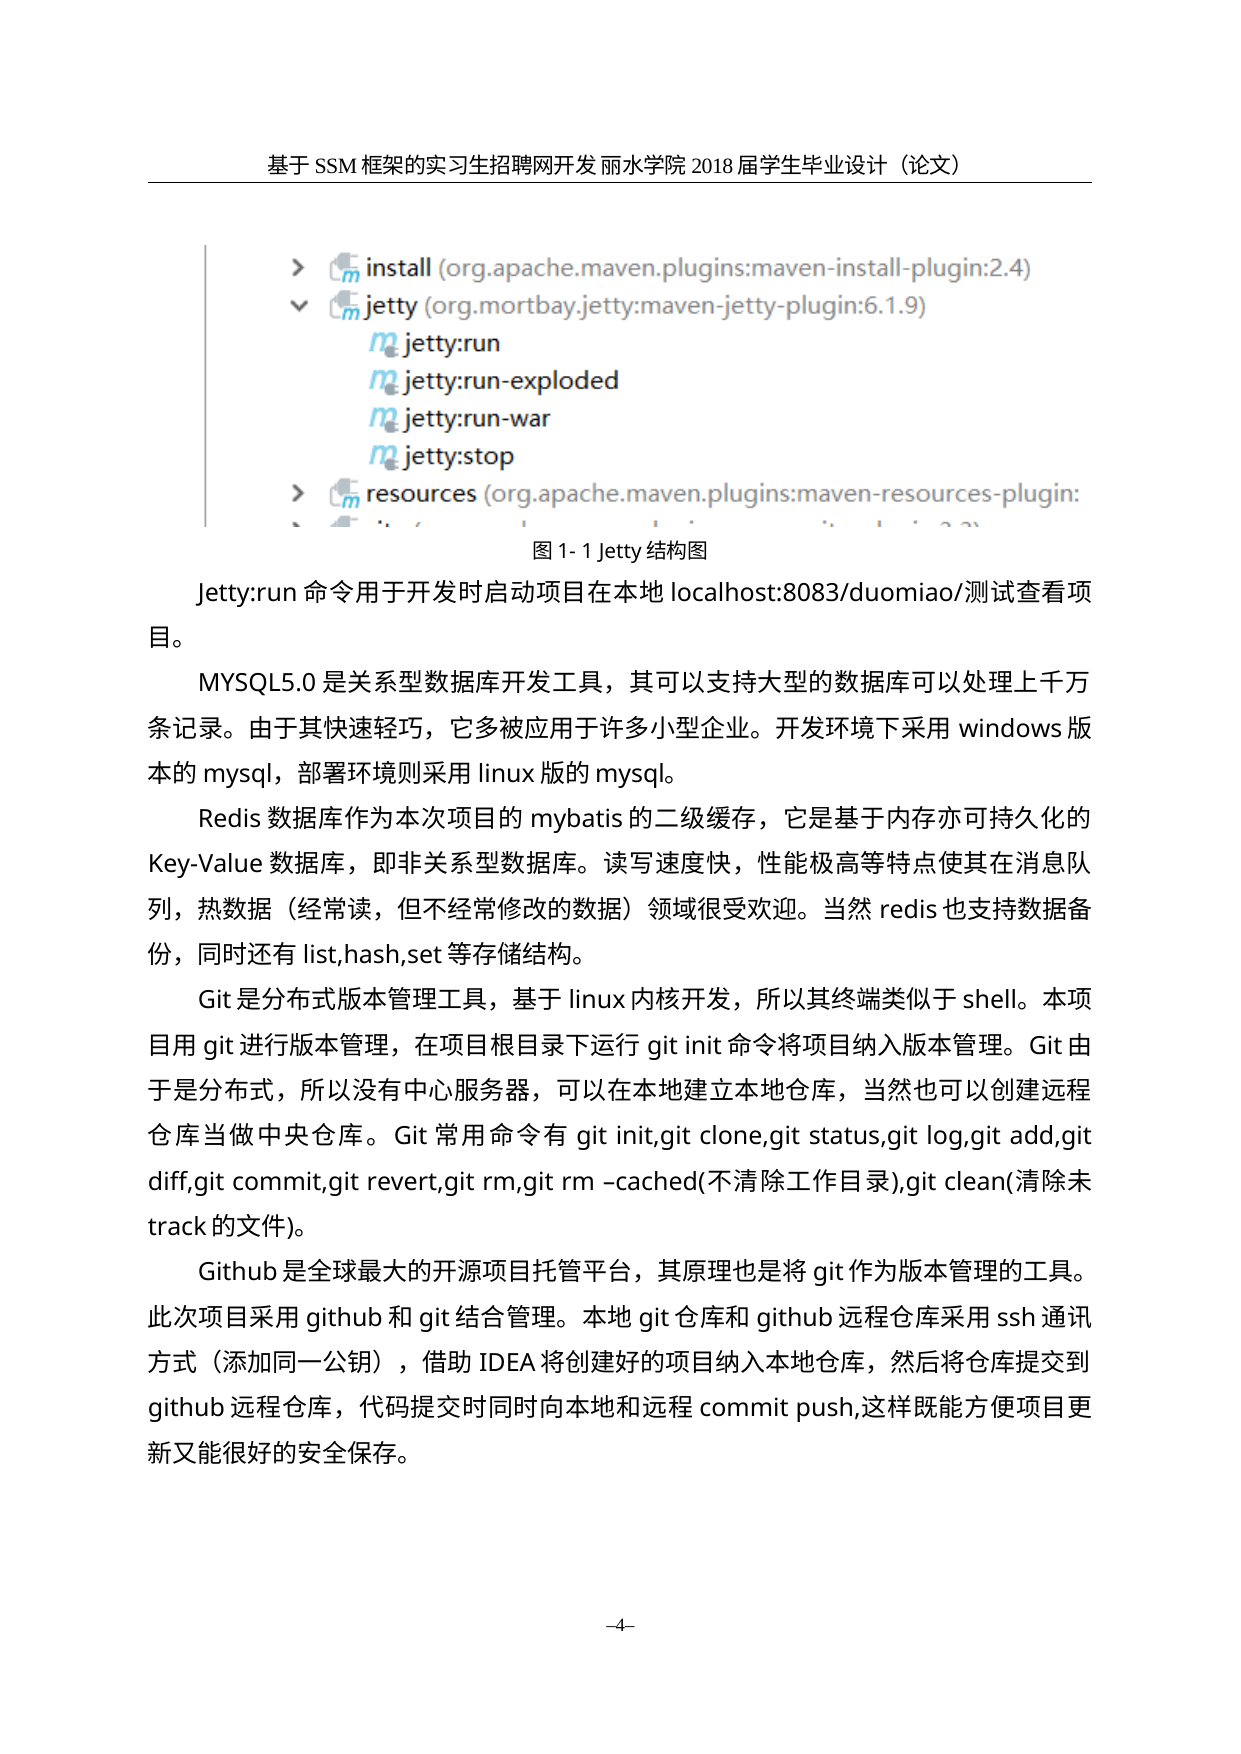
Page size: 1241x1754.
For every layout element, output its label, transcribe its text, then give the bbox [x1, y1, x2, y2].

text Redis数据库作为本次项目的mybatis的二级缓存，它是基于内存亦可持久化的Key-Value数据库，即非关系型数据库。读写速度快，性能极高等特点使其在消息队列，热数据（经常读，但不经常修改的数据）领域很受欢迎。当然redis也支持数据备份，同时还有list,hash,set等存储结构。 [148, 799, 1092, 971]
text MYSQL5.0是关系型数据库开发工具，其可以支持大型的数据库可以处理上千万条记录。由于其快速轻巧，它多被应用于许多小型企业。开发环境下采用windows版本的mysql，部署环境则采用linux版的mysql。 [148, 663, 1092, 789]
text Github是全球最大的开源项目托管平台，其原理也是将git作为版本管理的工具。 [148, 1252, 1092, 1288]
text 图1- 1 Jetty结构图 [148, 534, 1092, 564]
text 此次项目采用github和git结合管理。本地git仓库和github远程仓库采用ssh通讯方式（添加同一公钥），借助IDEA将创建好的项目纳入本地仓库，然后将仓库提交到github远程仓库，代码提交时同时向本地和远程commit push,这样既能方便项目更新又能很好的安全保存。 [148, 1297, 1092, 1469]
text Jetty:run命令用于开发时启动项目在本地localhost:8083/duomiao/测试查看项目。 [148, 572, 1092, 654]
picture [197, 245, 1080, 527]
text Git是分布式版本管理工具，基于linux内核开发，所以其终端类似于shell。本项目用git进行版本管理，在项目根目录下运行 git init命令将项目纳入版本管理。Git由于是分布式，所以没有中心服务器，可以在本地建立本地仓库，当然也可以创建远程仓库当做中央仓库。Git常用命令有git init,git clone,git status,git log,git add,git diff,git commit,git revert,git rm,git rm –cached(不清除工作目录),git clean(清除未track的文件)。 [148, 980, 1092, 1243]
